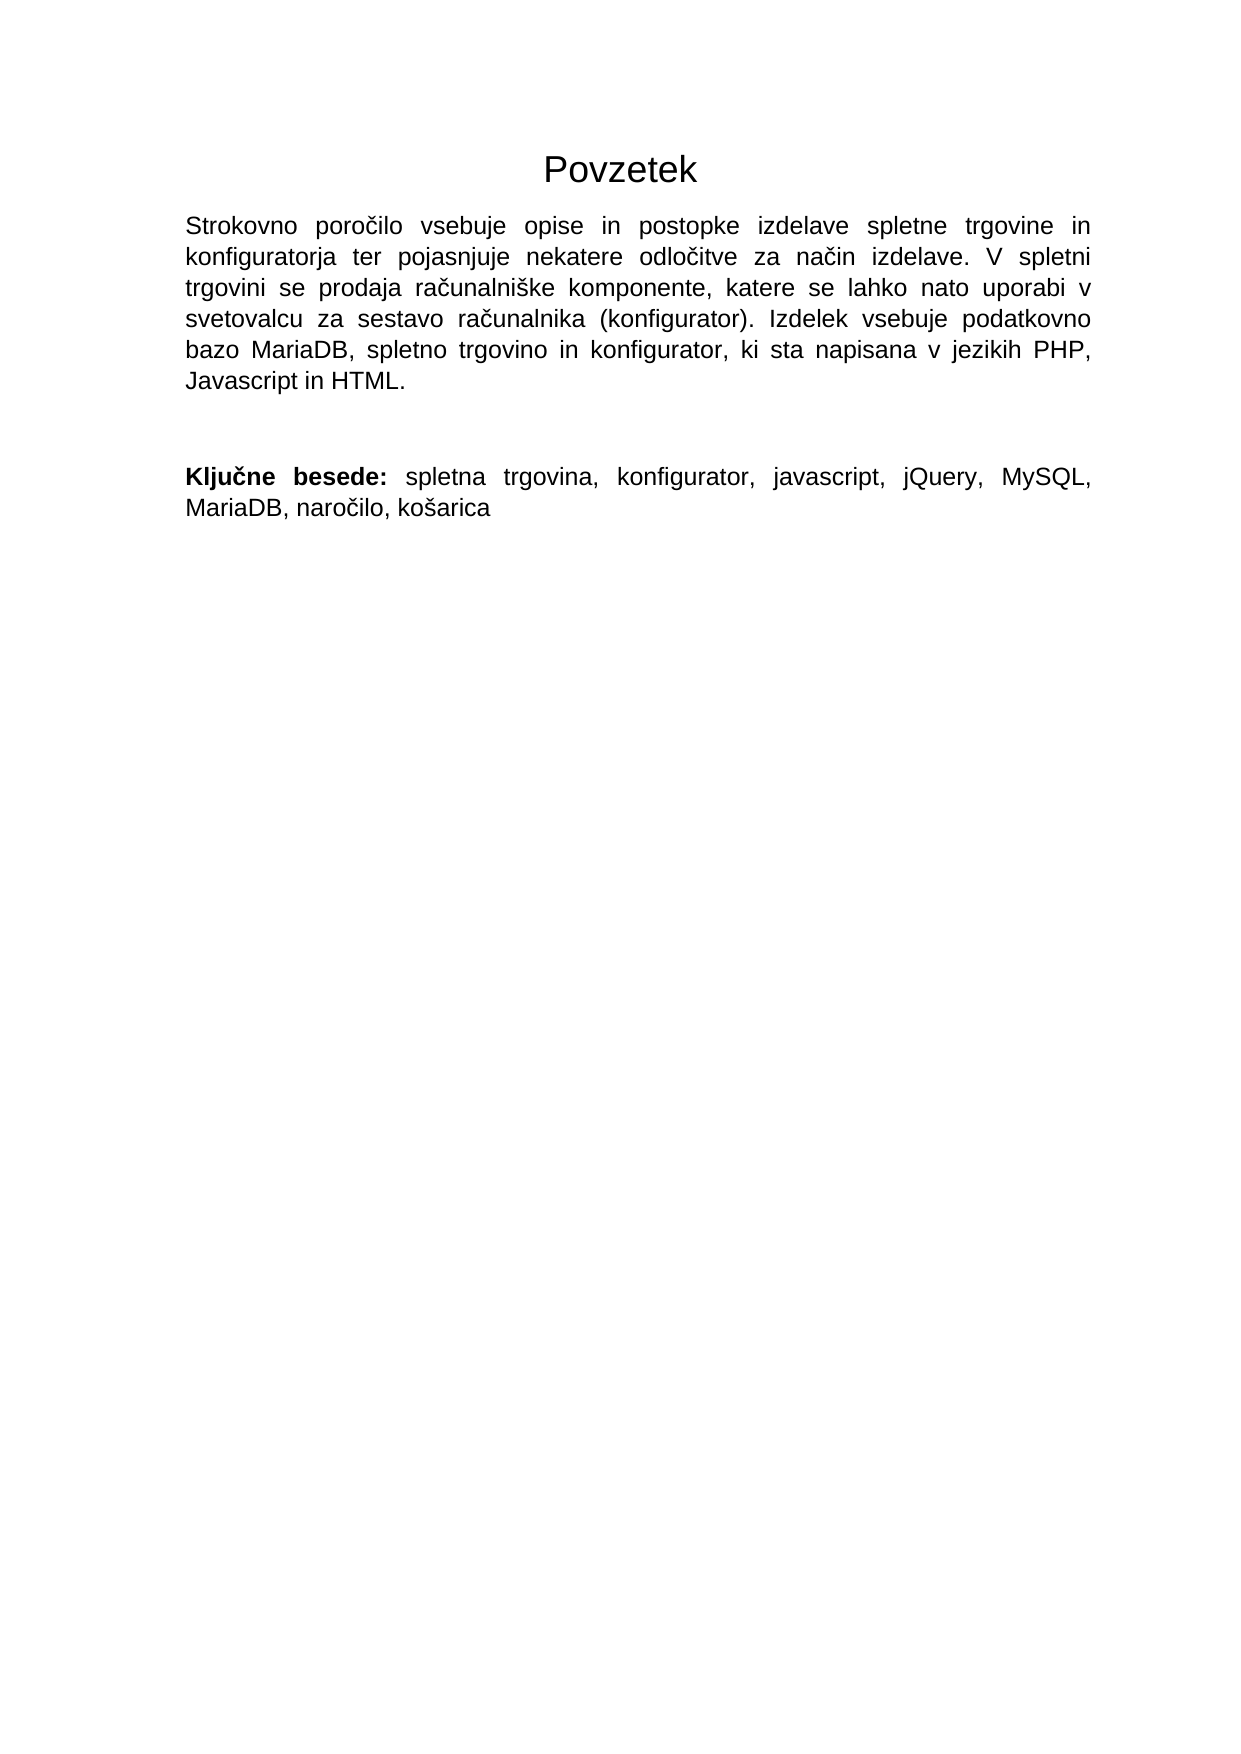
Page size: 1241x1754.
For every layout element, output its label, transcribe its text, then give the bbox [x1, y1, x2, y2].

text Povzetek [148, 148, 1093, 191]
text Ključne besede: spletna trgovina, konfigurator, javascript, jQuery, MySQL, MariaDB, naročilo, košarica [185, 461, 1093, 521]
text Strokovno poročilo vsebuje opise in postopke izdelave spletne trgovine in konfiguratorja ter pojasnjuje nekatere odločitve za način izdelave. V spletni trgovini se prodaja računalniške komponente, katere se lahko nato uporabi v svetovalcu za sestavo računalnika (konfigurator). Izdelek vsebuje podatkovno bazo MariaDB, spletno trgovino in konfigurator, ki sta napisana v jezikih PHP, Javascript in HTML. [185, 211, 1093, 395]
